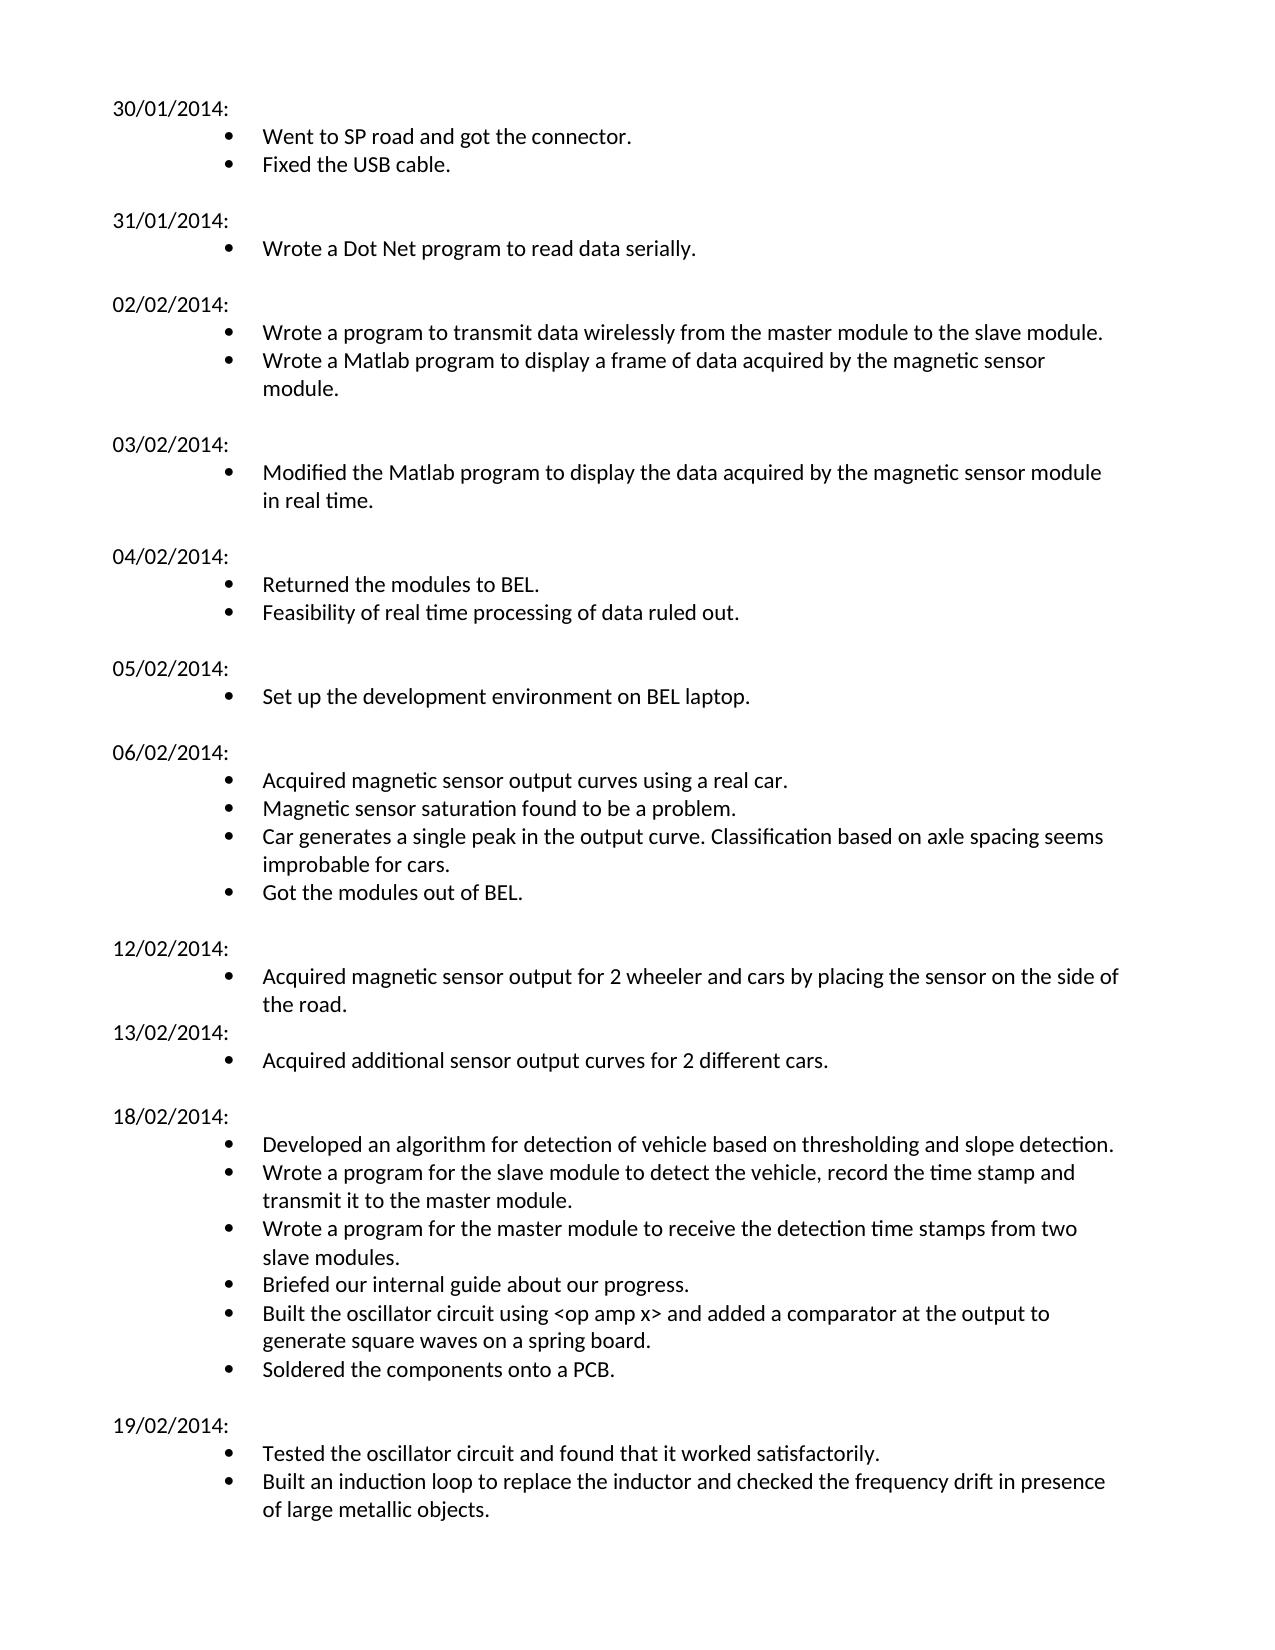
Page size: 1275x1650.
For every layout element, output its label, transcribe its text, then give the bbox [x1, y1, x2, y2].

text 03/02/2014: [112, 430, 1125, 458]
list Developed an algorithm for detection of vehicle based on thresholding and slope detection. [225, 1131, 1125, 1158]
list Modified the Matlab program to display the data acquired by the magnetic sensor module in real time. [225, 458, 1125, 514]
text 05/02/2014: [112, 654, 1125, 682]
list Set up the development environment on BEL laptop. [225, 682, 1125, 710]
text 31/01/2014: [112, 206, 1125, 234]
list Wrote a Dot Net program to read data serially. [225, 234, 1125, 262]
list Returned the modules to BEL. [225, 570, 1125, 598]
text 19/02/2014: [112, 1411, 1125, 1439]
text 06/02/2014: [112, 738, 1125, 766]
list Tested the oscillator circuit and found that it worked satisfactorily. [225, 1439, 1125, 1467]
list Went to SP road and got the connector. [225, 122, 1125, 150]
list Feasibility of real time processing of data ruled out. [225, 598, 1125, 626]
list Soldered the components onto a PCB. [225, 1355, 1125, 1383]
list Magnetic sensor saturation found to be a problem. [225, 794, 1125, 822]
text 30/01/2014: [112, 94, 1125, 122]
list Wrote a program to transmit data wirelessly from the master module to the slave module. [225, 318, 1125, 346]
list Acquired additional sensor output curves for 2 different cars. [225, 1046, 1125, 1074]
list Built the oscillator circuit using <op amp x> and added a comparator at the output to generate square waves on a spring board. [225, 1299, 1125, 1355]
list Acquired magnetic sensor output curves using a real car. [225, 766, 1125, 794]
text 04/02/2014: [112, 542, 1125, 570]
list Wrote a Matlab program to display a frame of data acquired by the magnetic sensor module. [225, 346, 1125, 402]
list Briefed our internal guide about our progress. [225, 1271, 1125, 1299]
list Got the modules out of BEL. [225, 878, 1125, 906]
text 02/02/2014: [112, 290, 1125, 318]
list Acquired magnetic sensor output for 2 wheeler and cars by placing the sensor on the side of the road. [225, 962, 1125, 1018]
list Wrote a program for the master module to receive the detection time stamps from two slave modules. [225, 1214, 1125, 1271]
text 13/02/2014: [112, 1018, 1125, 1046]
text 18/02/2014: [112, 1102, 1125, 1131]
text 12/02/2014: [112, 934, 1125, 962]
list Car generates a single peak in the output curve. Classification based on axle spacing seems improbable for cars. [225, 822, 1125, 878]
list Fixed the USB cable. [225, 150, 1125, 178]
list Built an induction loop to replace the inductor and checked the frequency drift in presence of large metallic objects. [225, 1467, 1125, 1523]
list Wrote a program for the slave module to detect the vehicle, record the time stamp and transmit it to the master module. [225, 1158, 1125, 1214]
